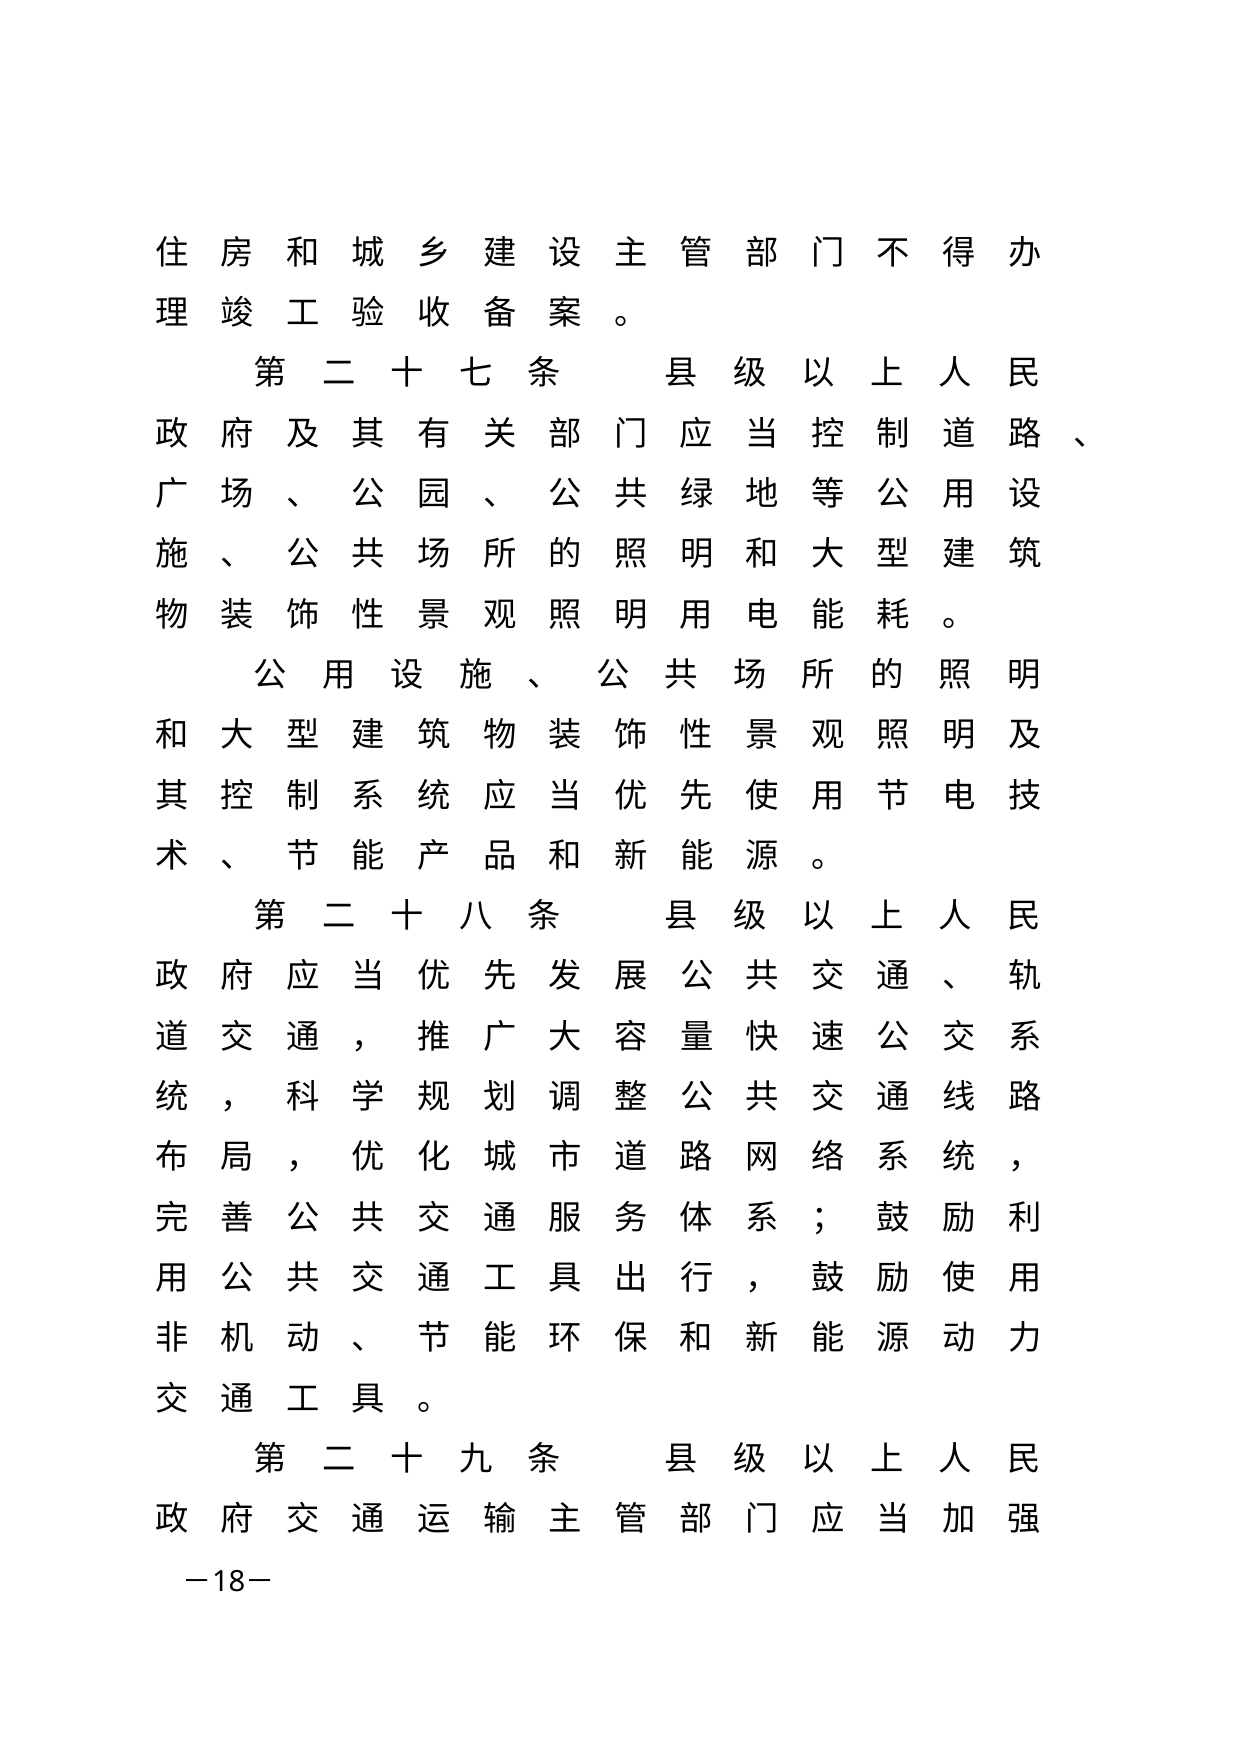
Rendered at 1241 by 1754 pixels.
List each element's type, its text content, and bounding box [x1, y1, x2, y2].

text 第二十七条 县级以上人民政府及其有关部门应当控制道路、广场、公园、公共绿地等公用设施、公共场所的照明和大型建筑物装饰性景观照明用电能耗。 [155, 340, 1073, 642]
text 公用设施、公共场所的照明和大型建筑物装饰性景观照明及其控制系统应当优先使用节电技术、节能产品和新能源。 [155, 642, 1073, 883]
text 第二十八条 县级以上人民政府应当优先发展公共交通、轨道交通，推广大容量快速公交系统，科学规划调整公共交通线路布局，优化城市道路网络系统，完善公共交通服务体系；鼓励利用公共交通工具出行，鼓励使用非机动、节能环保和新能源动力交通工具。 [155, 883, 1073, 1426]
